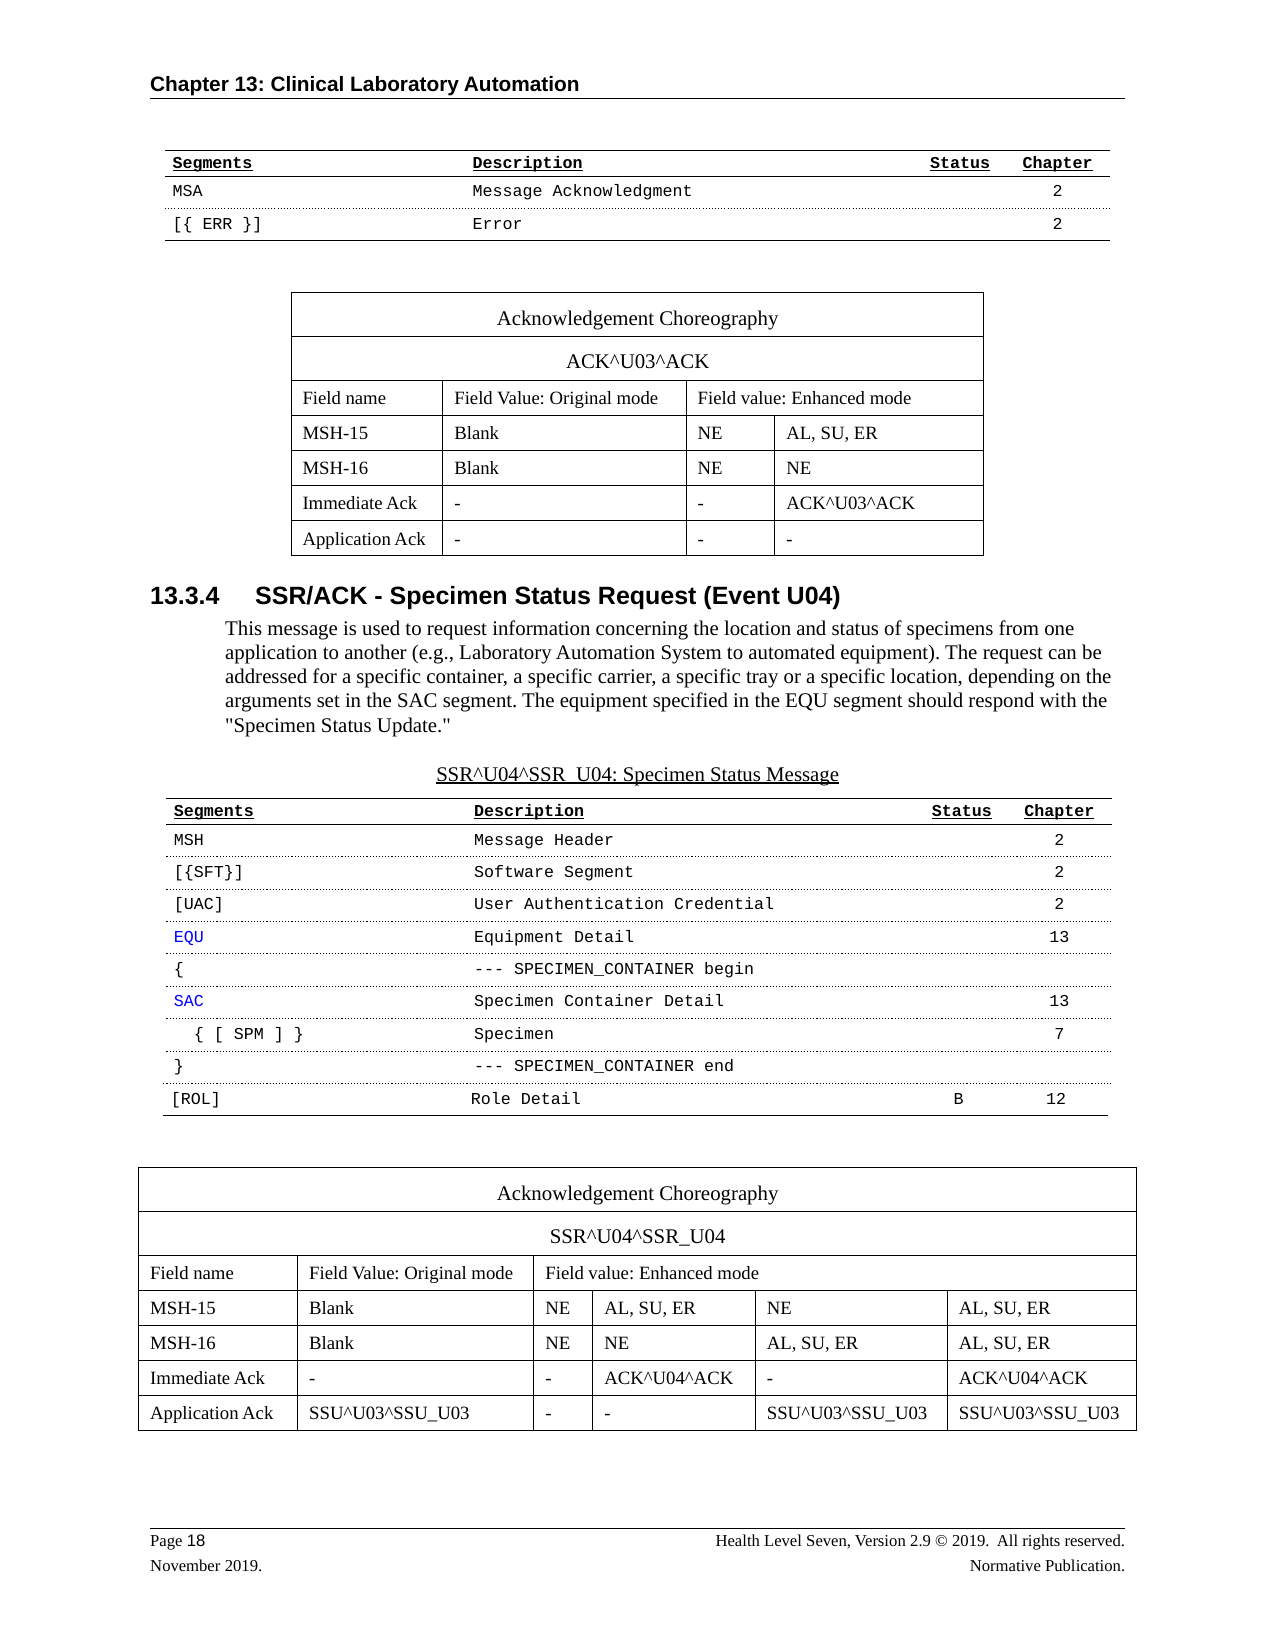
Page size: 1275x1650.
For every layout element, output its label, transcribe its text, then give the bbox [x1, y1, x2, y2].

table_cell MSA [165, 177, 465, 208]
table_cell Equipment Detail [467, 921, 917, 953]
table_cell { [166, 953, 467, 986]
table_cell SAC [166, 986, 467, 1018]
table_cell Blank [298, 1291, 533, 1325]
table_cell [917, 953, 1007, 986]
table_cell MSH-16 [292, 451, 442, 485]
table_header Description [465, 151, 915, 176]
table_cell [{SFT}] [166, 856, 467, 888]
table_header Segments [165, 151, 465, 176]
table_cell AL, SU, ER [593, 1291, 755, 1325]
table_cell [917, 889, 1007, 921]
table_cell [915, 208, 1005, 240]
subtitle SSR/ACK - Specimen Status Request (Event U04) [150, 581, 1125, 610]
table_header Description [467, 799, 917, 824]
table_cell Immediate Ack [292, 486, 442, 520]
table_cell Blank [298, 1326, 533, 1360]
table_cell 12 [1003, 1083, 1108, 1115]
text This message is used to request information concerning the location and status of specimens from one application to another (e.g., Laboratory Automation System to automated equipment). The request can be addressed for a specific container, a specific carrier, a specific tray or a specific location, depending on the arguments set in the SAC segment. The equipment specified in the EQU segment should respond with the "Specimen Status Update." [225, 616, 1125, 737]
table_cell Blank [443, 451, 686, 485]
table_header Status [915, 151, 1005, 176]
table_cell ACK^U04^ACK [948, 1361, 1136, 1395]
table_cell Field value: Enhanced mode [687, 381, 983, 415]
table_cell - [756, 1361, 947, 1395]
table_cell [917, 825, 1007, 856]
table_cell - [443, 486, 686, 520]
table_cell B [913, 1083, 1003, 1115]
table_cell [UAC] [166, 889, 467, 921]
table_cell - [593, 1396, 755, 1430]
table_cell 7 [1007, 1018, 1112, 1051]
table_cell 2 [1007, 825, 1112, 856]
table_cell Field Value: Original mode [298, 1256, 533, 1290]
table_cell Field name [139, 1256, 297, 1290]
table_cell 2 [1007, 889, 1112, 921]
table_cell Immediate Ack [139, 1361, 297, 1395]
table_cell AL, SU, ER [948, 1291, 1136, 1325]
table_cell { [ SPM ] } [166, 1018, 467, 1051]
table_cell MSH-15 [292, 416, 442, 450]
table_cell Role Detail [463, 1083, 913, 1115]
table_cell Blank [443, 416, 686, 450]
table_cell [917, 856, 1007, 888]
table_cell Field name [292, 381, 442, 415]
table_cell Application Ack [139, 1396, 297, 1430]
table_cell Application Ack [292, 521, 442, 555]
table_cell Message Header [467, 825, 917, 856]
table_cell NE [756, 1291, 947, 1325]
table_cell [917, 1051, 1007, 1083]
table_cell [917, 921, 1007, 953]
table_cell Message Acknowledgment [465, 177, 915, 208]
table_cell User Authentication Credential [467, 889, 917, 921]
table_cell - [443, 521, 686, 555]
table_cell - [687, 521, 774, 555]
table_cell NE [775, 451, 983, 485]
table_cell 2 [1007, 856, 1112, 888]
table_cell [ROL] [163, 1083, 463, 1115]
table_cell 2 [1005, 177, 1110, 208]
table_cell 13 [1007, 986, 1112, 1018]
table_cell - [534, 1396, 592, 1430]
table_cell Error [465, 208, 915, 240]
table_cell [917, 986, 1007, 1018]
table_cell [1007, 1051, 1112, 1083]
table_cell [917, 1018, 1007, 1051]
table_cell SSU^U03^SSU_U03 [298, 1396, 533, 1430]
table_cell 2 [1005, 208, 1110, 240]
table_cell [1007, 953, 1112, 986]
table_cell NE [534, 1291, 592, 1325]
table_cell [{ ERR }] [165, 208, 465, 240]
table_cell --- SPECIMEN_CONTAINER begin [467, 953, 917, 986]
table_cell ACK^U03^ACK [292, 337, 983, 380]
table_cell SSU^U03^SSU_U03 [756, 1396, 947, 1430]
table_header Status [917, 799, 1007, 824]
table_cell MSH [166, 825, 467, 856]
table_cell - [298, 1361, 533, 1395]
table_cell AL, SU, ER [756, 1326, 947, 1360]
table_cell EQU [166, 921, 467, 953]
table_cell - [775, 521, 983, 555]
table_cell Software Segment [467, 856, 917, 888]
table_cell - [534, 1361, 592, 1395]
table_header Chapter [1005, 151, 1110, 176]
table_cell SSU^U03^SSU_U03 [948, 1396, 1136, 1430]
table_cell [915, 177, 1005, 208]
table_cell NE [687, 451, 774, 485]
table_cell NE [593, 1326, 755, 1360]
table_header Acknowledgement Choreography [139, 1168, 1136, 1211]
table_cell 13 [1007, 921, 1112, 953]
table_cell ACK^U03^ACK [775, 486, 983, 520]
table_cell Specimen [467, 1018, 917, 1051]
text SSR^U04^SSR_U04: Specimen Status Message [150, 762, 1125, 786]
table_header Acknowledgement Choreography [292, 293, 983, 336]
table_cell } [166, 1051, 467, 1083]
table_cell Field Value: Original mode [443, 381, 686, 415]
table_cell SSR^U04^SSR_U04 [139, 1212, 1136, 1254]
table_cell --- SPECIMEN_CONTAINER end [467, 1051, 917, 1083]
table_cell AL, SU, ER [948, 1326, 1136, 1360]
table_cell MSH-15 [139, 1291, 297, 1325]
table_cell MSH-16 [139, 1326, 297, 1360]
table_cell ACK^U04^ACK [593, 1361, 755, 1395]
table_header Segments [166, 799, 467, 824]
table_cell NE [534, 1326, 592, 1360]
table_cell NE [687, 416, 774, 450]
table_header Chapter [1007, 799, 1112, 824]
table_cell - [687, 486, 774, 520]
table_cell Specimen Container Detail [467, 986, 917, 1018]
table_cell AL, SU, ER [775, 416, 983, 450]
table_cell Field value: Enhanced mode [534, 1256, 1136, 1290]
